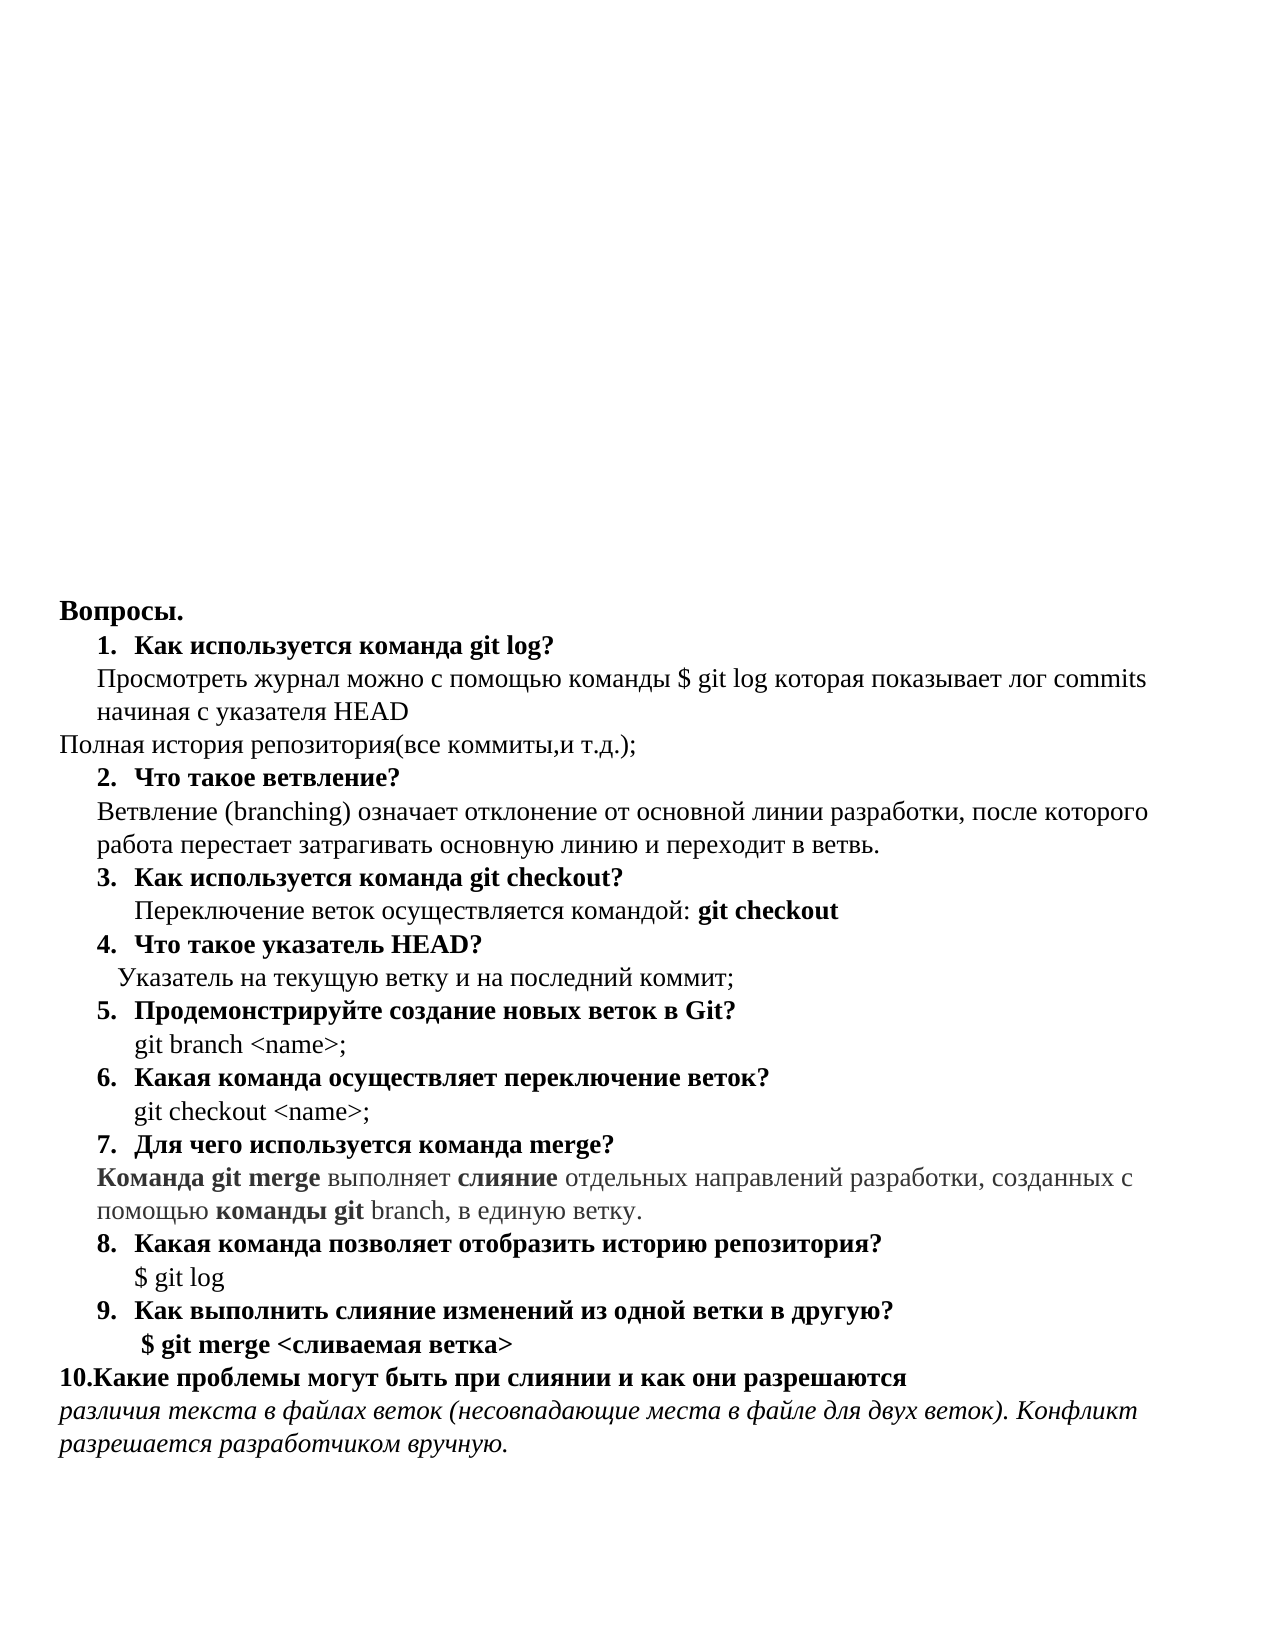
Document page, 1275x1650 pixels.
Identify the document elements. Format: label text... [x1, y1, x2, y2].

list $ git log [134, 1261, 1216, 1292]
list Для чего используется команда merge? [97, 1128, 1216, 1159]
list Как используется команда git checkout? [97, 861, 1216, 892]
list Переключение веток осуществляется командой: git checkout [134, 894, 1216, 925]
list Какая команда позволяет отобразить историю репозитория? [97, 1227, 1216, 1258]
list Как используется команда git log? [97, 629, 1216, 660]
text git checkout <name>; [59, 1095, 1216, 1126]
text 10.Какие проблемы могут быть при слиянии и как они разрешаются [59, 1361, 1216, 1392]
text Команда git merge выполняет слияние отдельных направлений разработки, созданных с помощью команды git branch, в единую ветку. [97, 1161, 1216, 1225]
list Как выполнить слияние изменений из одной ветки в другую? [97, 1294, 1216, 1325]
list Что такое указатель HEAD? [97, 928, 1216, 959]
list Продемонстрируйте создание новых веток в Git? [97, 994, 1216, 1025]
text Указатель на текущую ветку и на последний коммит; [97, 961, 1216, 992]
list Какая команда осуществляет переключение веток? [97, 1061, 1216, 1092]
text Вопросы. [59, 593, 1216, 627]
list git branch <name>; [134, 1028, 1216, 1059]
text Просмотреть журнал можно с помощью команды $ git log которая показывает лог commits начиная с указателя HEAD [97, 662, 1216, 727]
list $ git merge <сливаемая ветка> [134, 1328, 1216, 1359]
list Что такое ветвление? [97, 761, 1216, 792]
text Ветвление (branching) означает отклонение от основной линии разработки, после которого работа перестает затрагивать основную линию и переходит в ветвь. [97, 795, 1216, 859]
text различия текста в файлах веток (несовпадающие места в файле для двух веток). Конфликт разрешается разработчиком вручную. [59, 1394, 1216, 1458]
text Полная история репозитория(все коммиты,и т.д.); [59, 728, 1216, 759]
